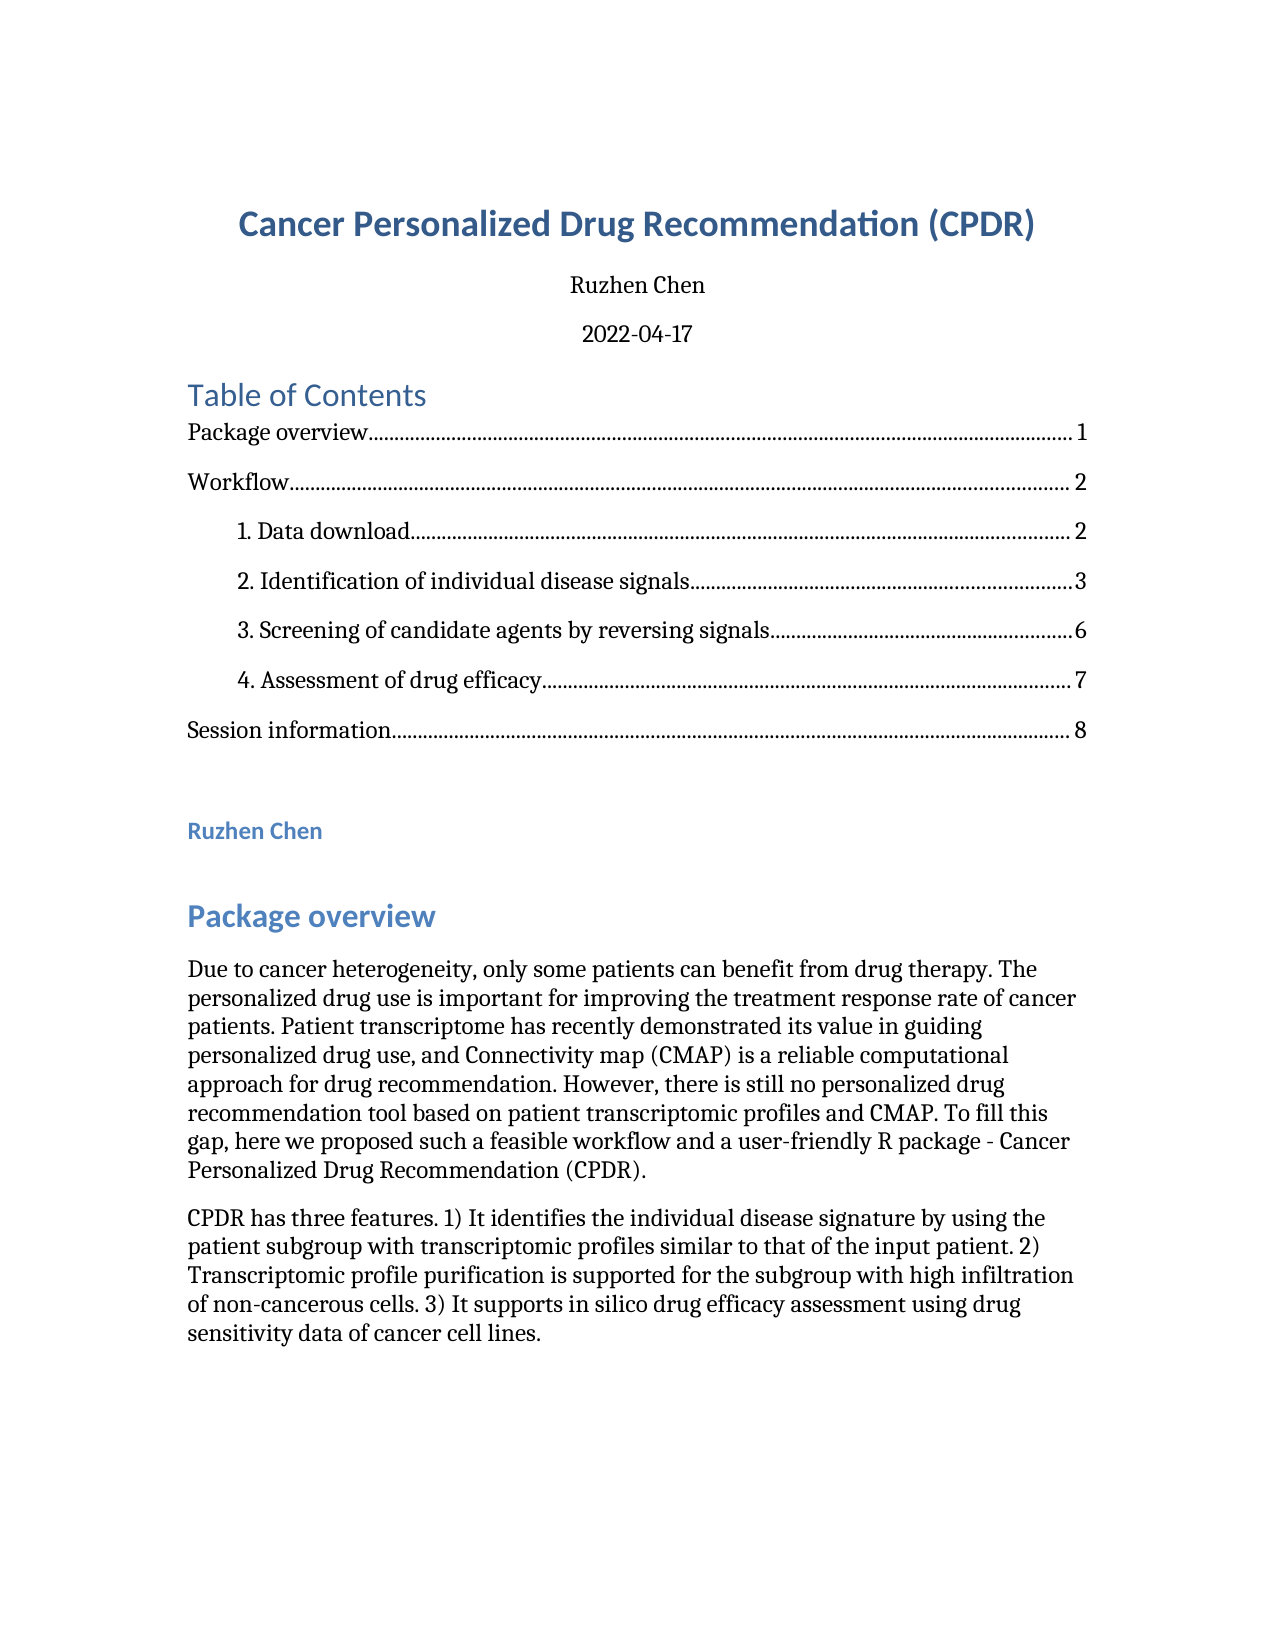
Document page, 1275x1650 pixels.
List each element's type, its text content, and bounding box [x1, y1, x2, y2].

text Due to cancer heterogeneity, only some patients can benefit from drug therapy. The personalized drug use is important for improving the treatment response rate of cancer patients. Patient transcriptome has recently demonstrated its value in guiding personalized drug use, and Connectivity map (CMAP) is a reliable computational approach for drug recommendation. However, there is still no personalized drug recommendation tool based on patient transcriptomic profiles and CMAP. To fill this gap, here we proposed such a feasible workflow and a user-friendly R package - Cancer Personalized Drug Recommendation (CPDR). [187, 955, 1087, 1185]
text Ruzhen Chen [187, 271, 1087, 299]
subtitle Package overview [187, 895, 1087, 936]
title Cancer Personalized Drug Recommendation (CPDR) [187, 200, 1087, 246]
text 2022-04-17 [187, 320, 1087, 349]
subtitle Ruzhen Chen [187, 815, 1087, 845]
text CPDR has three features. 1) It identifies the individual disease signature by using the patient subgroup with transcriptomic profiles similar to that of the input patient. 2) Transcriptomic profile purification is supported for the subgroup with high infiltration of non-cancerous cells. 3) It supports in silico drug efficacy assessment using drug sensitivity data of cancer cell lines. [187, 1203, 1087, 1347]
